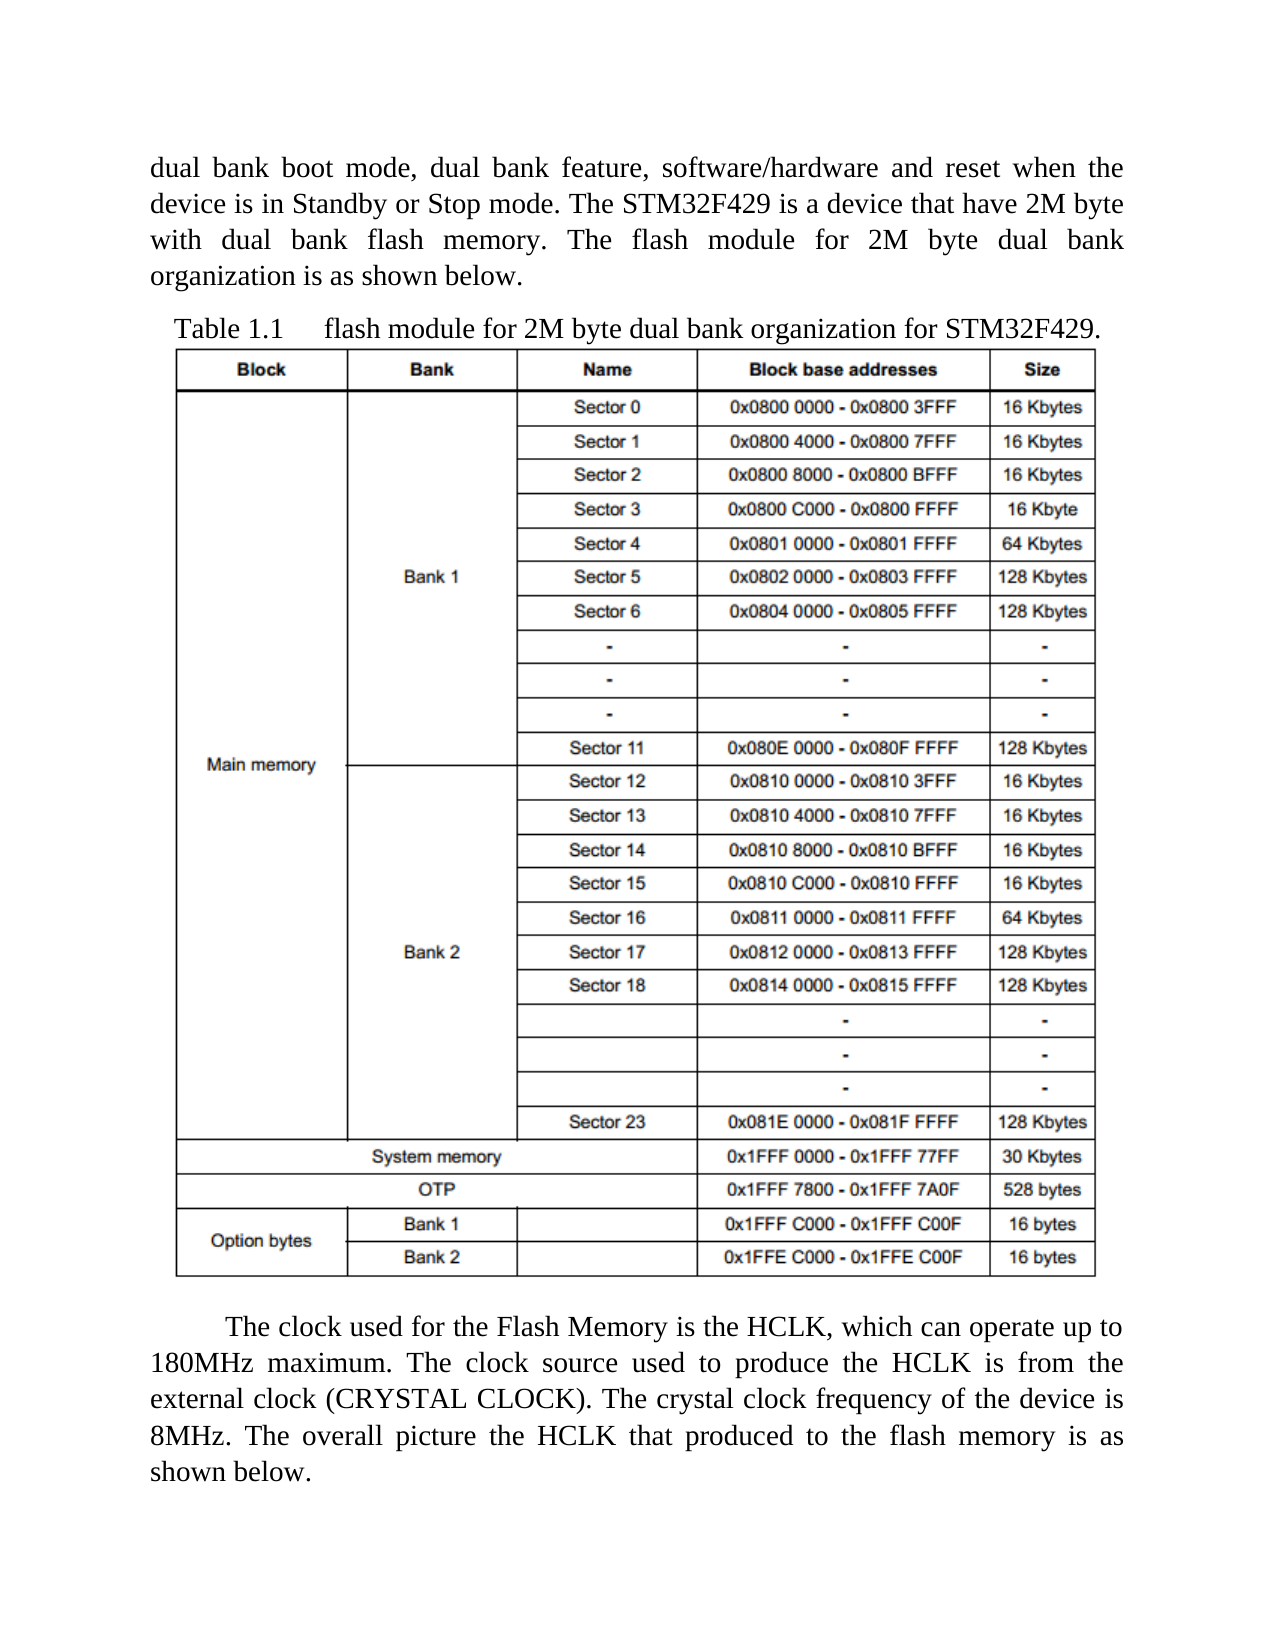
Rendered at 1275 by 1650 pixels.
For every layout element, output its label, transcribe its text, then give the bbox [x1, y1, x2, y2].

text The clock used for the Flash Memory is the HCLK, which can operate up to 180MHz maximum. The clock source used to produce the HCLK is from the external clock (CRYSTAL CLOCK). The crystal clock frequency of the device is 8MHz. The overall picture the HCLK that produced to the flash memory is as shown below. [150, 1309, 1125, 1487]
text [150, 150, 1125, 292]
picture [172, 346, 1104, 1291]
